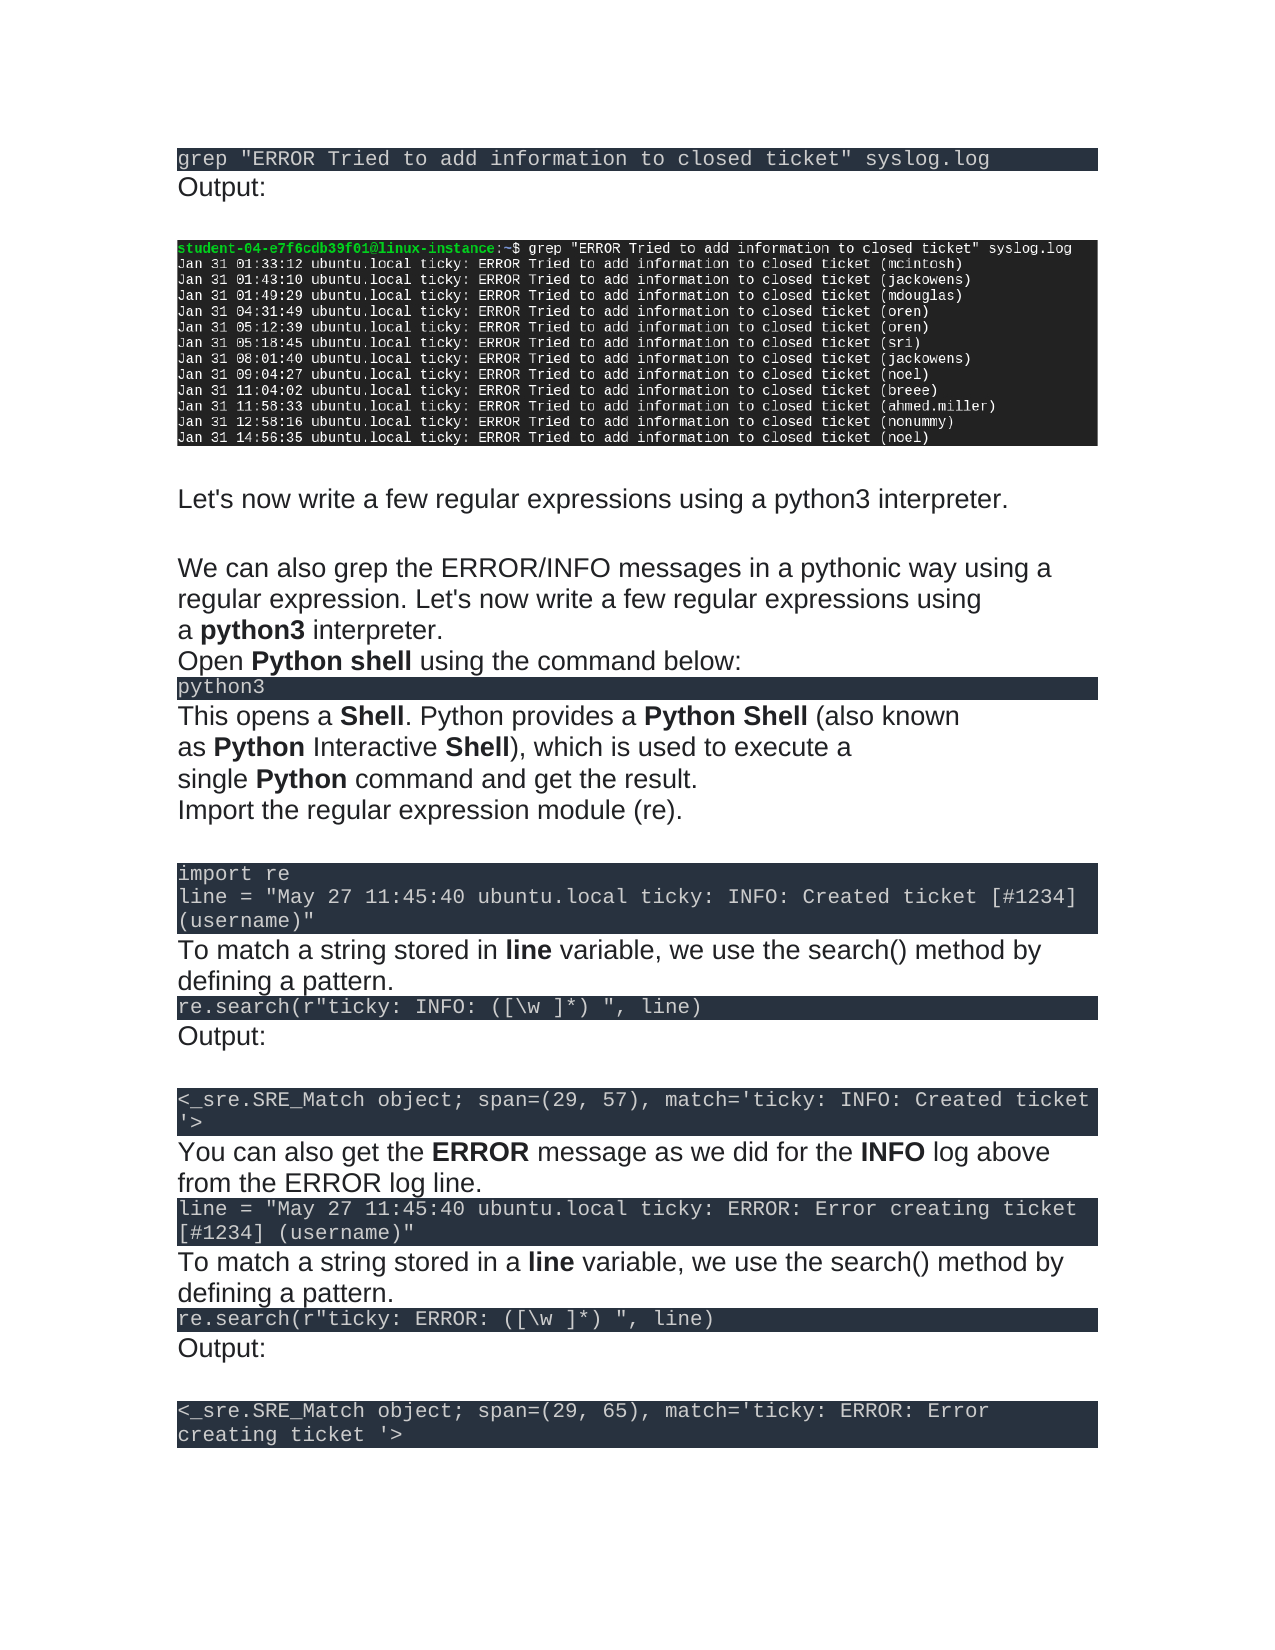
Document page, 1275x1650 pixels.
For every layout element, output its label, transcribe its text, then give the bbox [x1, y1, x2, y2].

text line = "May 27 11:45:40 ubuntu.local ticky: INFO: Created ticket [#1234] (username)" [177, 886, 1098, 934]
text Open Python shell using the command below: [177, 645, 1098, 677]
text line = "May 27 11:45:40 ubuntu.local ticky: ERROR: Error creating ticket [#1234] (username)" [177, 1198, 1098, 1246]
text Let's now write a few regular expressions using a python3 interpreter. [177, 483, 1098, 514]
text python3 [177, 677, 1098, 700]
text Output: [177, 1332, 1098, 1363]
text <_sre.SRE_Match object; span=(29, 57), match='ticky: INFO: Created ticket '> [177, 1088, 1098, 1136]
text re.search(r"ticky: INFO: ([\w ]*) ", line) [177, 996, 1098, 1020]
text Output: [177, 1020, 1098, 1051]
text import re [177, 863, 1098, 886]
text re.search(r"ticky: ERROR: ([\w ]*) ", line) [177, 1308, 1098, 1332]
text We can also grep the ERROR/INFO messages in a pythonic way using a regular expression. Let's now write a few regular expressions using a python3 interpreter. [177, 552, 1098, 645]
picture [177, 240, 1098, 446]
text To match a string stored in a line variable, we use the search() method by defining a pattern. [177, 1246, 1098, 1308]
text Import the regular expression module (re). [177, 794, 1098, 825]
text You can also get the ERROR message as we did for the INFO log above from the ERROR log line. [177, 1136, 1098, 1198]
text To match a string stored in line variable, we use the search() method by defining a pattern. [177, 934, 1098, 996]
text <_sre.SRE_Match object; span=(29, 65), match='ticky: ERROR: Error creating ticket '> [177, 1401, 1098, 1448]
text Output: [177, 171, 1098, 202]
text This opens a Shell. Python provides a Python Shell (also known as Python Interactive Shell), which is used to execute a single Python command and get the result. [177, 700, 1098, 794]
text grep "ERROR Tried to add information to closed ticket" syslog.log [177, 148, 1098, 171]
